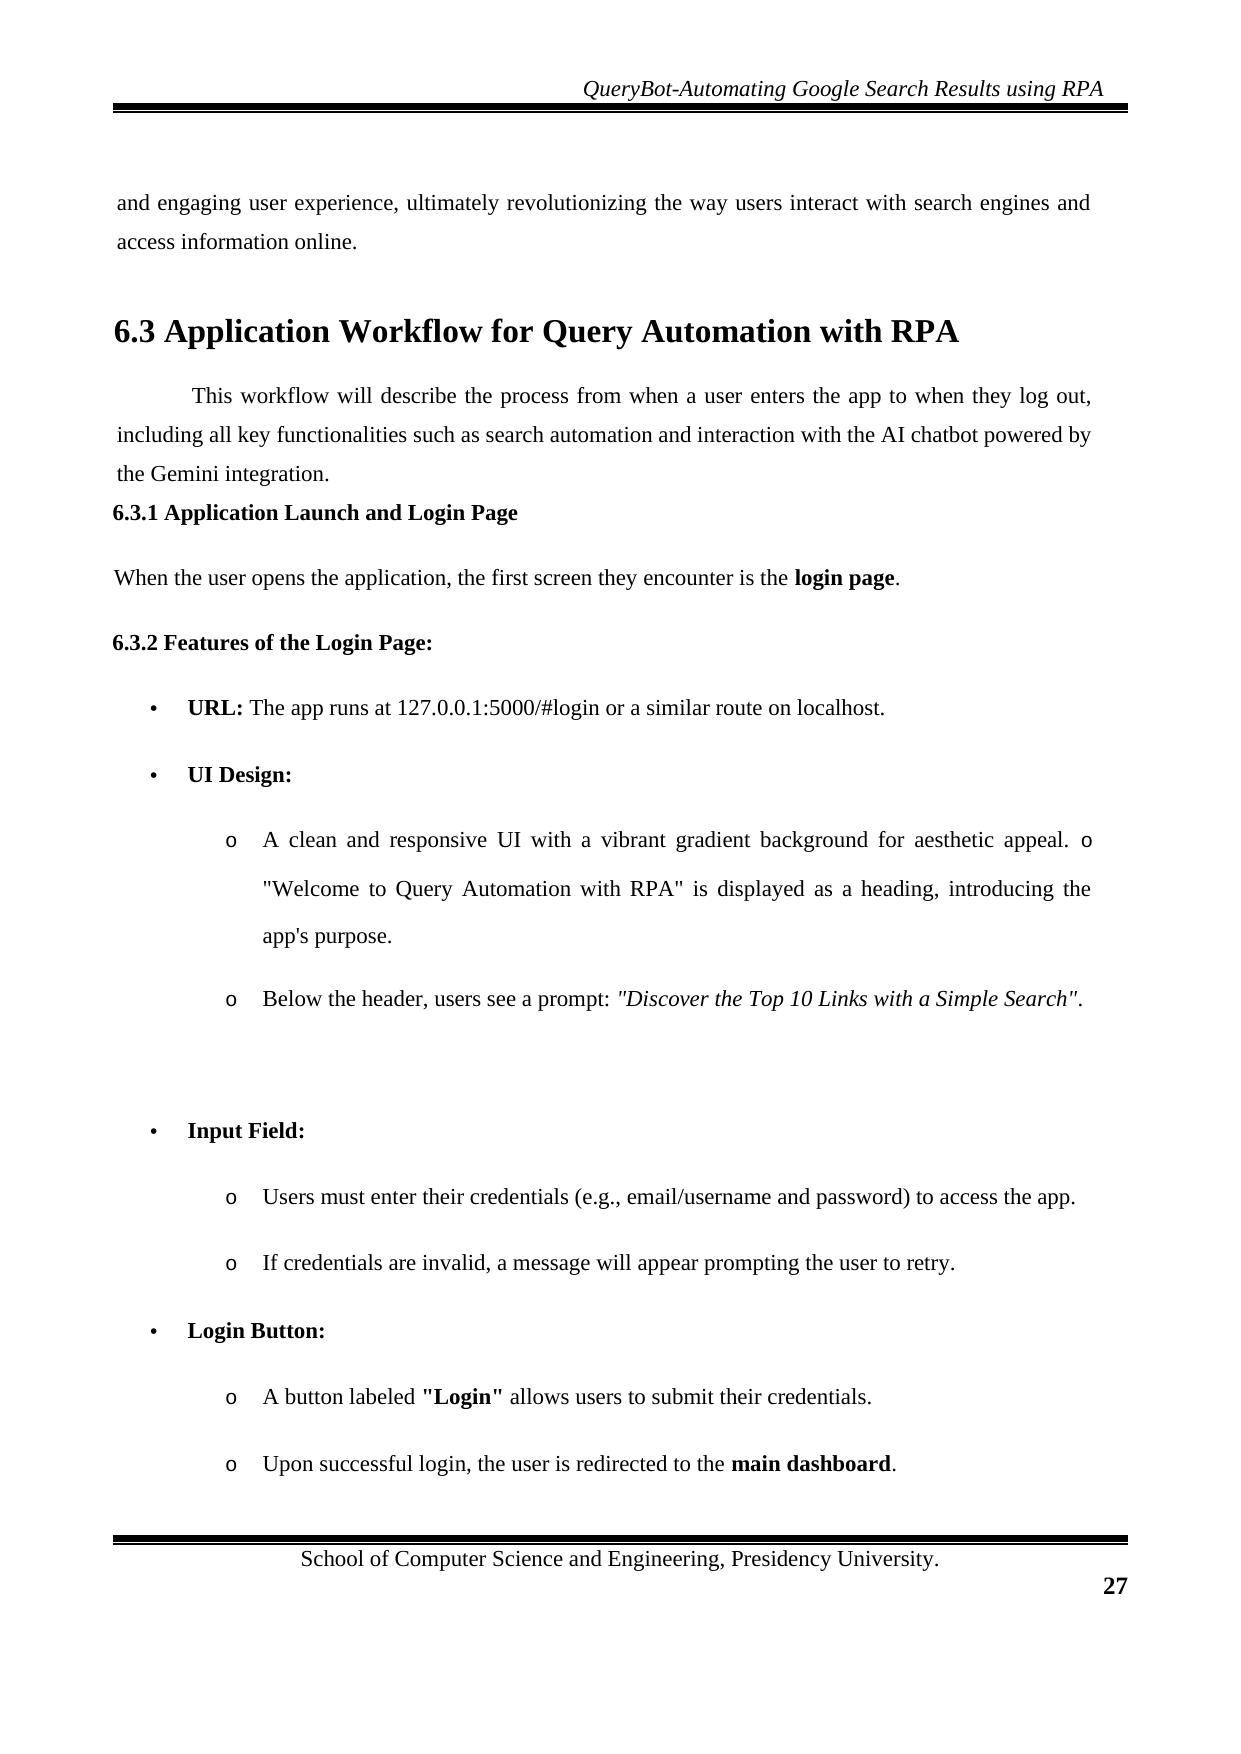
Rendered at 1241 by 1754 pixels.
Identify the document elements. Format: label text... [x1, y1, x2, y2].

list If credentials are invalid, a message will appear prompting the user to retry. [225, 1249, 1093, 1277]
text This workflow will describe the process from when a user enters the app to when they log out, including all key functionalities such as search automation and interaction with the AI chatbot powered by the Gemini integration. [117, 382, 1093, 487]
list Below the header, users see a prompt: "Discover the Top 10 Links with a Simple Search". [225, 986, 1093, 1013]
list Users must enter their credentials (e.g., email/username and password) to access the app. [225, 1183, 1093, 1210]
subtitle 6.3 Application Workflow for Query Automation with RPA [113, 311, 1091, 349]
text and engaging user experience, ultimately revolutionizing the way users interact with search engines and access information online. [117, 189, 1093, 254]
text When the user opens the application, the first screen they encounter is the login page. [113, 564, 1093, 591]
list Input Field: [150, 1118, 1128, 1144]
list A clean and responsive UI with a vibrant gradient background for aesthetic appeal. o "Welcome to Query Automation with RPA" is displayed as a heading, introducing the app's purpose. [225, 826, 1093, 948]
list Upon successful login, the user is redirected to the main dashboard. [225, 1450, 1093, 1477]
text 6.3.1 Application Launch and Login Page [112, 499, 1128, 526]
list URL: The app runs at 127.0.0.1:5000/#login or a similar route on localhost. [150, 694, 1128, 721]
list A button labeled "Login" allows users to submit their credentials. [225, 1383, 1093, 1410]
list UI Design: [150, 761, 1128, 787]
text 6.3.2 Features of the Login Page: [112, 629, 1128, 656]
list Login Button: [150, 1318, 1128, 1344]
